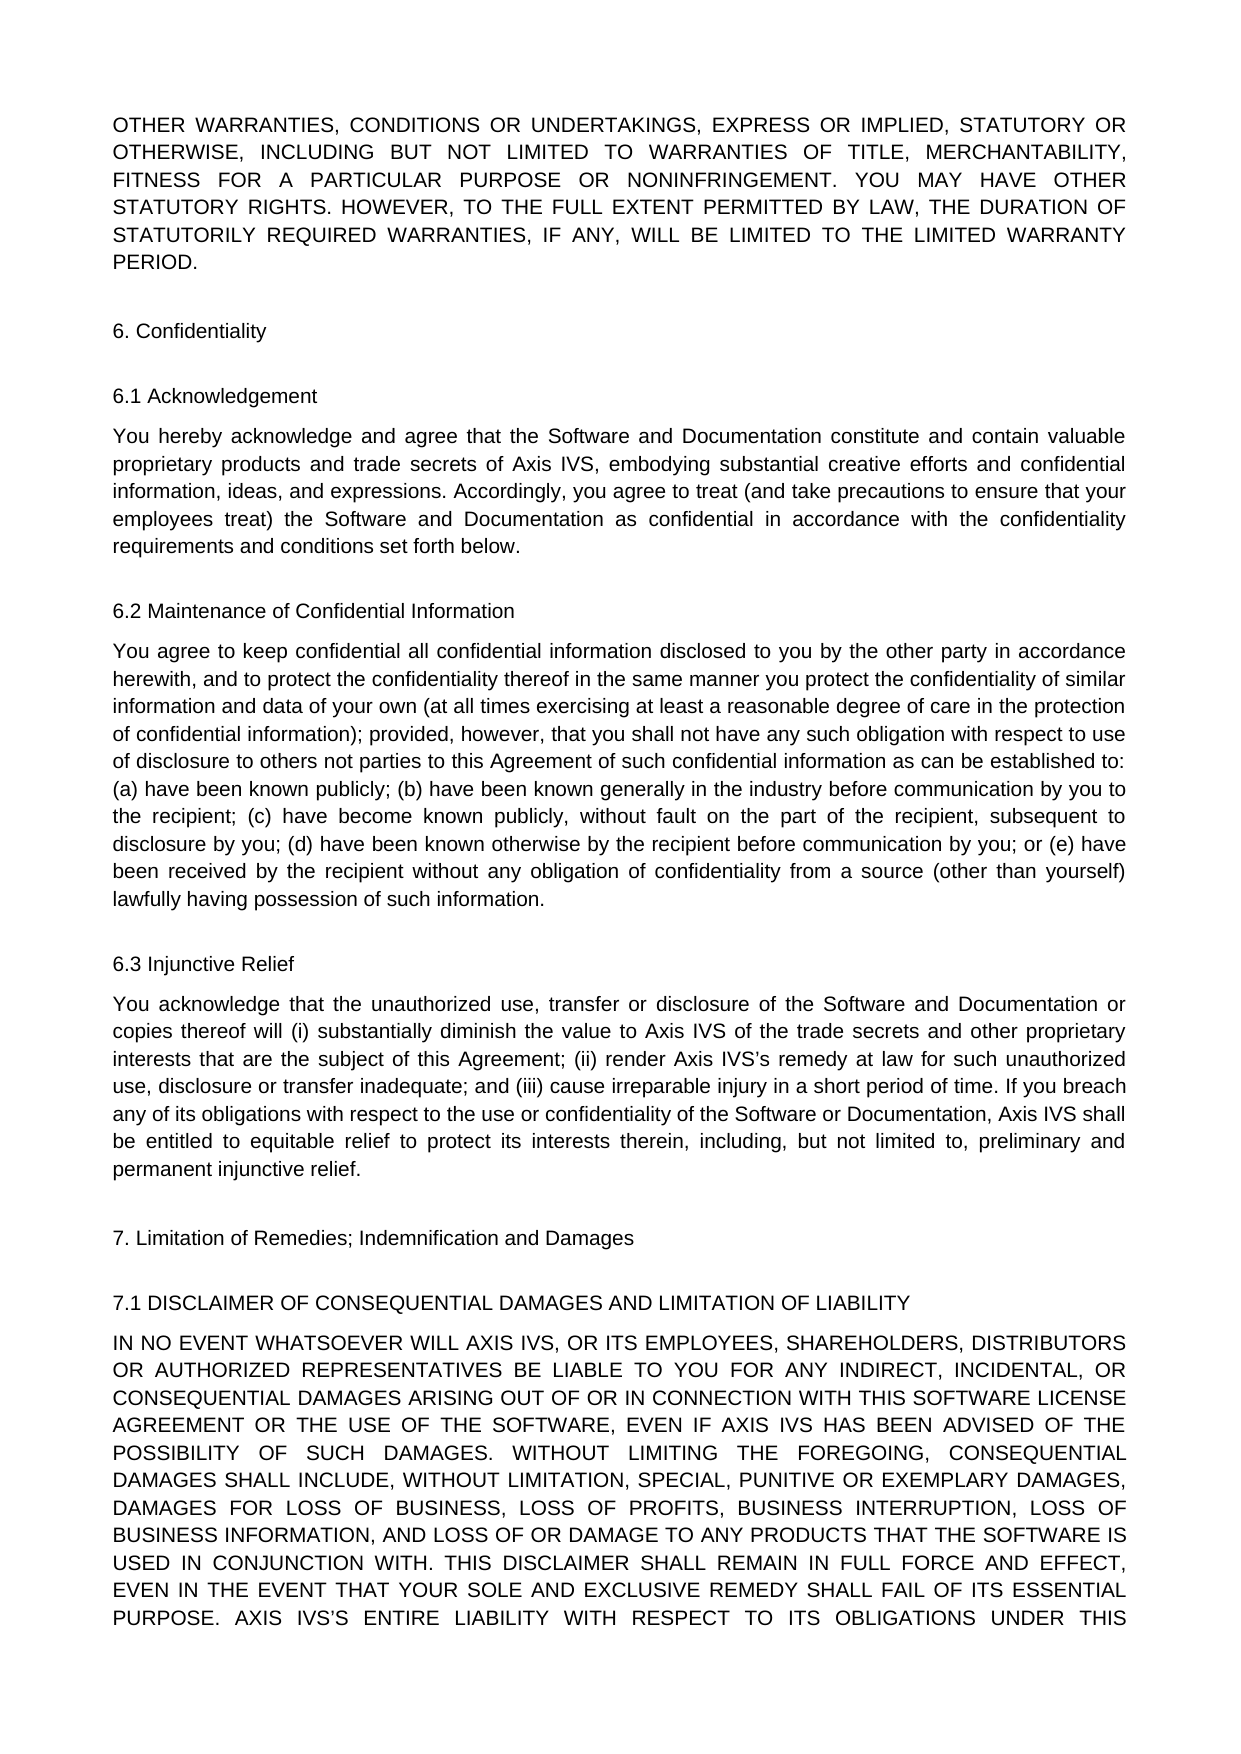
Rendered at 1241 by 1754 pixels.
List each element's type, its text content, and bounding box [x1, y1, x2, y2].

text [112, 112, 1128, 274]
subtitle 6. Confidentiality [112, 319, 1128, 343]
subtitle 7. Limitation of Remedies; Indemnification and Damages [112, 1226, 1128, 1250]
subtitle 7.1 DISCLAIMER OF CONSEQUENTIAL DAMAGES AND LIMITATION OF LIABILITY [112, 1291, 1128, 1315]
text You agree to keep confidential all confidential information disclosed to you by the other party in accordance herewith, and to protect the confidentiality thereof in the same manner you protect the confidentiality of similar information and data of your own (at all times exercising at least a reasonable degree of care in the protection of confidential information); provided, however, that you shall not have any such obligation with respect to use of disclosure to others not parties to this Agreement of such confidential information as can be established to: (a) have been known publicly; (b) have been known generally in the industry before communication by you to the recipient; (c) have become known publicly, without fault on the part of the recipient, subsequent to disclosure by you; (d) have been known otherwise by the recipient before communication by you; or (e) have been received by the recipient without any obligation of confidentiality from a source (other than yourself) lawfully having possession of such information. [112, 639, 1128, 911]
text You hereby acknowledge and agree that the Software and Documentation constitute and contain valuable proprietary products and trade secrets of Axis IVS, embodying substantial creative efforts and confidential information, ideas, and expressions. Accordingly, you agree to treat (and take precautions to ensure that your employees treat) the Software and Documentation as confidential in accordance with the confidentiality requirements and conditions set forth below. [112, 424, 1128, 558]
subtitle 6.2 Maintenance of Confidential Information [112, 599, 1128, 623]
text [112, 1331, 1128, 1630]
text You acknowledge that the unauthorized use, transfer or disclosure of the Software and Documentation or copies thereof will (i) substantially diminish the value to Axis IVS of the trade secrets and other proprietary interests that are the subject of this Agreement; (ii) render Axis IVS’s remedy at law for such unauthorized use, disclosure or transfer inadequate; and (iii) cause irreparable injury in a short period of time. If you breach any of its obligations with respect to the use or confidentiality of the Software or Documentation, Axis IVS shall be entitled to equitable relief to protect its interests therein, including, but not limited to, preliminary and permanent injunctive relief. [112, 992, 1128, 1181]
subtitle 6.1 Acknowledgement [112, 384, 1128, 408]
subtitle 6.3 Injunctive Relief [112, 952, 1128, 976]
